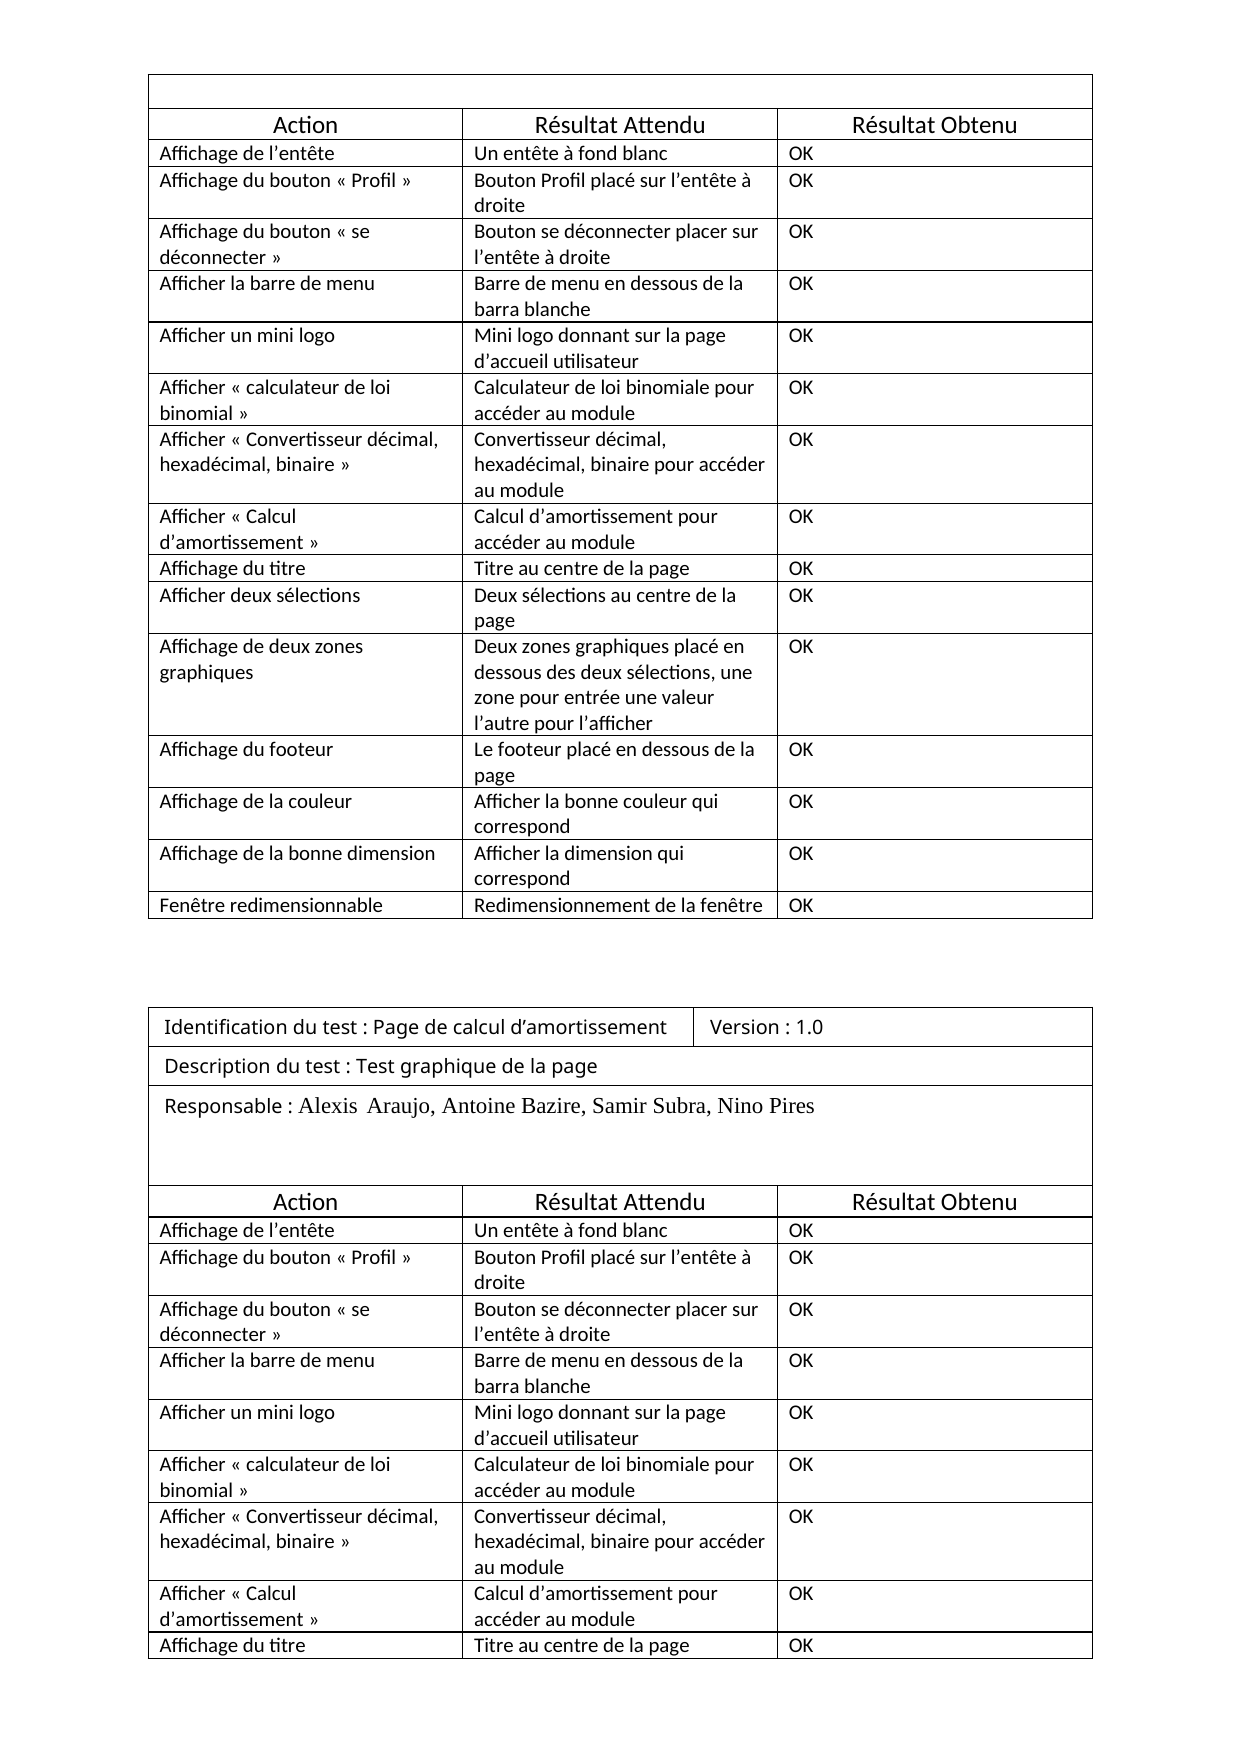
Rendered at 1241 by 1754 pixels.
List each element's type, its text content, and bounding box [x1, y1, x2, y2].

table_cell OK [778, 1244, 1092, 1295]
table_cell Convertisseur décimal, hexadécimal, binaire pour accéder au module [463, 1503, 777, 1579]
table_cell Affichage de l’entête [149, 140, 462, 166]
table_cell Affichage du footeur [149, 736, 462, 787]
table_cell Affichage du bouton « Profil » [149, 167, 462, 218]
table_cell OK [778, 1451, 1092, 1502]
table_cell Affichage de deux zones graphiques [149, 634, 462, 735]
table_cell OK [778, 892, 1092, 917]
table_cell OK [778, 840, 1092, 891]
table_cell Afficher « calculateur de loi binomial » [149, 1451, 462, 1502]
table_cell Afficher deux sélections [149, 582, 462, 633]
table_cell Bouton se déconnecter placer sur l’entête à droite [463, 1296, 777, 1347]
table_header Identification du test : Page de calcul d’amortissement [149, 1008, 693, 1046]
table_cell Résultat Attendu [463, 109, 777, 139]
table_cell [149, 75, 1092, 108]
table_cell Un entête à fond blanc [463, 140, 777, 166]
table_cell Affichage du bouton « Profil » [149, 1244, 462, 1295]
table_cell Afficher la dimension qui correspond [463, 840, 777, 891]
table_cell Convertisseur décimal, hexadécimal, binaire pour accéder au module [463, 426, 777, 502]
table_cell OK [778, 788, 1092, 839]
table_cell Affichage de la couleur [149, 788, 462, 839]
table_cell Afficher « Convertisseur décimal, hexadécimal, binaire » [149, 426, 462, 502]
table_cell Afficher la barre de menu [149, 1348, 462, 1398]
table_cell Afficher « Convertisseur décimal, hexadécimal, binaire » [149, 1503, 462, 1579]
table_cell OK [778, 1581, 1092, 1631]
table_cell OK [778, 582, 1092, 633]
table_cell Affichage de la bonne dimension [149, 840, 462, 891]
table_cell Deux zones graphiques placé en dessous des deux sélections, une zone pour entrée une valeur l’autre pour l’afficher [463, 634, 777, 735]
table_cell Description du test : Test graphique de la page [149, 1047, 1092, 1085]
table_cell Titre au centre de la page [463, 1633, 777, 1658]
table_cell OK [778, 1348, 1092, 1398]
table_cell Résultat Obtenu [778, 1186, 1092, 1216]
table_cell Afficher « calculateur de loi binomial » [149, 374, 462, 425]
table_cell OK [778, 634, 1092, 735]
table_cell Affichage du bouton « se déconnecter » [149, 219, 462, 269]
table_cell OK [778, 555, 1092, 581]
table_cell OK [778, 271, 1092, 321]
table_cell Un entête à fond blanc [463, 1218, 777, 1243]
table_cell Affichage du bouton « se déconnecter » [149, 1296, 462, 1347]
table_cell Affichage de l’entête [149, 1218, 462, 1243]
table_cell OK [778, 504, 1092, 554]
table_cell OK [778, 736, 1092, 787]
table_cell Calcul d’amortissement pour accéder au module [463, 504, 777, 554]
table_header Version : 1.0 [694, 1008, 1092, 1046]
table_cell OK [778, 426, 1092, 502]
table_cell Barre de menu en dessous de la barra blanche [463, 271, 777, 321]
table_cell Afficher « Calcul d’amortissement » [149, 1581, 462, 1631]
table_cell OK [778, 1633, 1092, 1658]
table_cell OK [778, 1503, 1092, 1579]
table_cell Mini logo donnant sur la page d’accueil utilisateur [463, 1400, 777, 1450]
table_cell Afficher « Calcul d’amortissement » [149, 504, 462, 554]
table_cell Calculateur de loi binomiale pour accéder au module [463, 374, 777, 425]
table_cell Afficher la barre de menu [149, 271, 462, 321]
table_cell Afficher un mini logo [149, 323, 462, 373]
table_cell OK [778, 167, 1092, 218]
table_cell OK [778, 140, 1092, 166]
table_cell OK [778, 323, 1092, 373]
table_cell Calcul d’amortissement pour accéder au module [463, 1581, 777, 1631]
table_cell Afficher la bonne couleur qui correspond [463, 788, 777, 839]
table_cell Bouton se déconnecter placer sur l’entête à droite [463, 219, 777, 269]
table_cell Titre au centre de la page [463, 555, 777, 581]
table_cell Action [149, 109, 462, 139]
table_cell Barre de menu en dessous de la barra blanche [463, 1348, 777, 1398]
table_cell OK [778, 1296, 1092, 1347]
table_cell OK [778, 1218, 1092, 1243]
table_cell Résultat Obtenu [778, 109, 1092, 139]
table_cell Calculateur de loi binomiale pour accéder au module [463, 1451, 777, 1502]
table_cell OK [778, 1400, 1092, 1450]
table_cell Redimensionnement de la fenêtre [463, 892, 777, 917]
table_cell Responsable : Alexis Araujo, Antoine Bazire, Samir Subra, Nino Pires [149, 1086, 1092, 1185]
table_cell Afficher un mini logo [149, 1400, 462, 1450]
table_cell Mini logo donnant sur la page d’accueil utilisateur [463, 323, 777, 373]
table_cell Affichage du titre [149, 1633, 462, 1658]
table_cell Le footeur placé en dessous de la page [463, 736, 777, 787]
table_cell OK [778, 374, 1092, 425]
table_cell Résultat Attendu [463, 1186, 777, 1216]
table_cell Affichage du titre [149, 555, 462, 581]
table_cell Bouton Profil placé sur l’entête à droite [463, 1244, 777, 1295]
table_cell Action [149, 1186, 462, 1216]
table_cell OK [778, 219, 1092, 269]
table_cell Bouton Profil placé sur l’entête à droite [463, 167, 777, 218]
table_cell Fenêtre redimensionnable [149, 892, 462, 917]
table_cell Deux sélections au centre de la page [463, 582, 777, 633]
